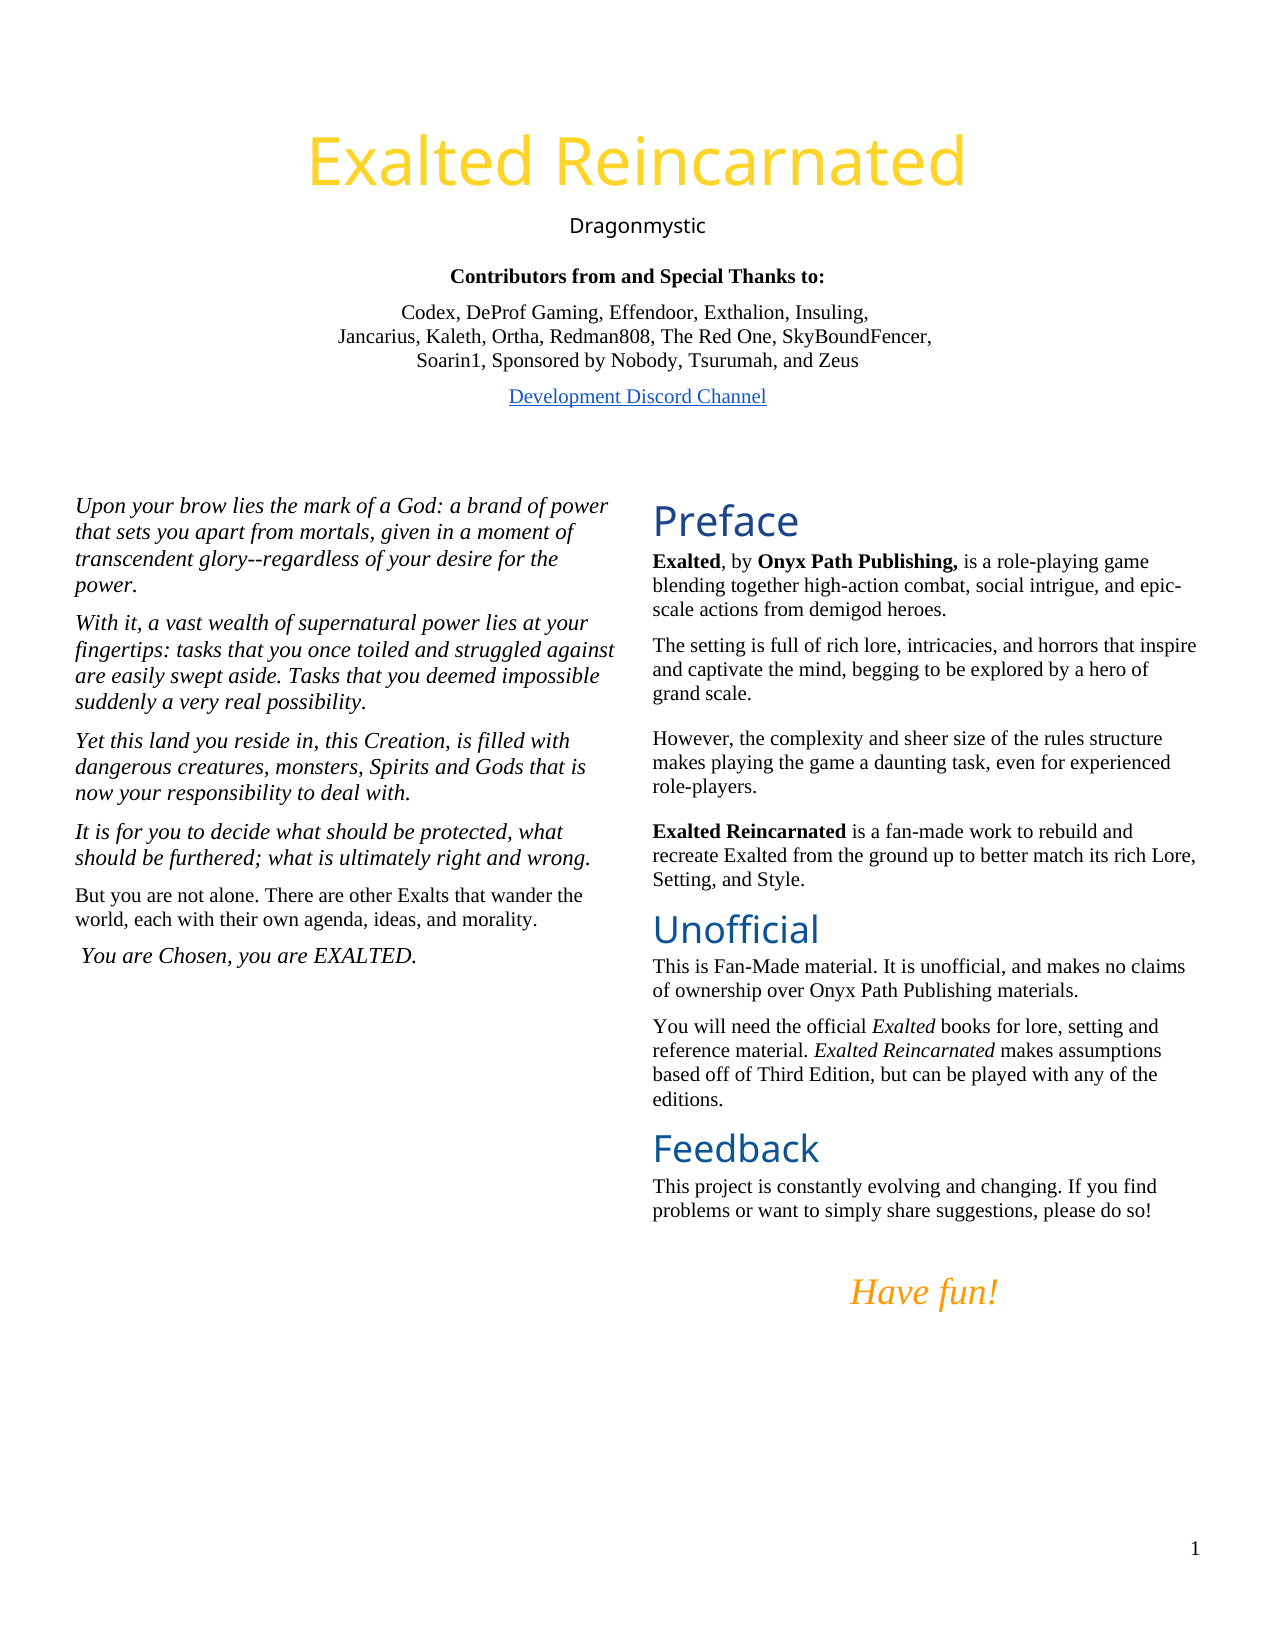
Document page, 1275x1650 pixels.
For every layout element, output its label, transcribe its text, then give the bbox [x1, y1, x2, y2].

text You will need the official Exalted books for lore, setting and reference material. Exalted Reincarnated makes assumptions based off of Third Edition, but can be played with any of the editions. [652, 1014, 1200, 1111]
text However, the complexity and sheer size of the rules structure makes playing the game a daunting task, even for experienced role-players. [652, 726, 1200, 798]
title Exalted Reincarnated [75, 114, 1200, 205]
text With it, a vast wealth of supernatural power lies at your fingertips: tasks that you once toiled and struggled against are easily swept aside. Tasks that you deemed impossible suddenly a very real possibility. [75, 609, 622, 715]
text Development Discord Channel [75, 384, 1200, 408]
text But you are not alone. There are other Exalts that wander the world, each with their own agenda, ideas, and morality. [75, 882, 622, 931]
subtitle Unofficial [652, 903, 1200, 954]
text It is for you to decide what should be protected, what should be furthered; what is ultimately right and wrong. [75, 818, 622, 871]
text The setting is full of rich lore, intricacies, and horrors that inspire and captivate the mind, begging to be explored by a hero of grand scale. [652, 633, 1200, 705]
text Contributors from and Special Thanks to: [75, 264, 1200, 288]
subtitle Preface [652, 492, 1200, 549]
subtitle Feedback [652, 1122, 1200, 1173]
subtitle Dragonmystic [75, 211, 1200, 239]
text Exalted Reincarnated is a fan-made work to rebuild and recreate Exalted from the ground up to better match its rich Lore, Setting, and Style. [652, 819, 1200, 891]
text Codex, DeProf Gaming, Effendoor, Exthalion, Insuling, Jancarius, Kaleth, Ortha, Redman808, The Red One, SkyBoundFencer, Soarin1, Sponsored by Nobody, Tsurumah, and Zeus [75, 300, 1200, 372]
text This project is constantly evolving and changing. If you find problems or want to simply share suggestions, please do so! [652, 1173, 1200, 1222]
text Have fun! [652, 1270, 1200, 1313]
text Yet this land you reside in, this Creation, is filled with dangerous creatures, monsters, Spirits and Gods that is now your responsibility to deal with. [75, 727, 622, 806]
text Exalted, by Onyx Path Publishing, is a role-playing game blending together high-action combat, social intrigue, and epic-scale actions from demigod heroes. [652, 549, 1200, 621]
text Upon your brow lies the mark of a God: a brand of power that sets you apart from mortals, given in a moment of transcendent glory--regardless of your desire for the power. [75, 492, 622, 597]
text You are Chosen, you are EXALTED. [75, 943, 622, 969]
text This is Fan-Made material. It is unofficial, and makes no claims of ownership over Onyx Path Publishing materials. [652, 954, 1200, 1002]
